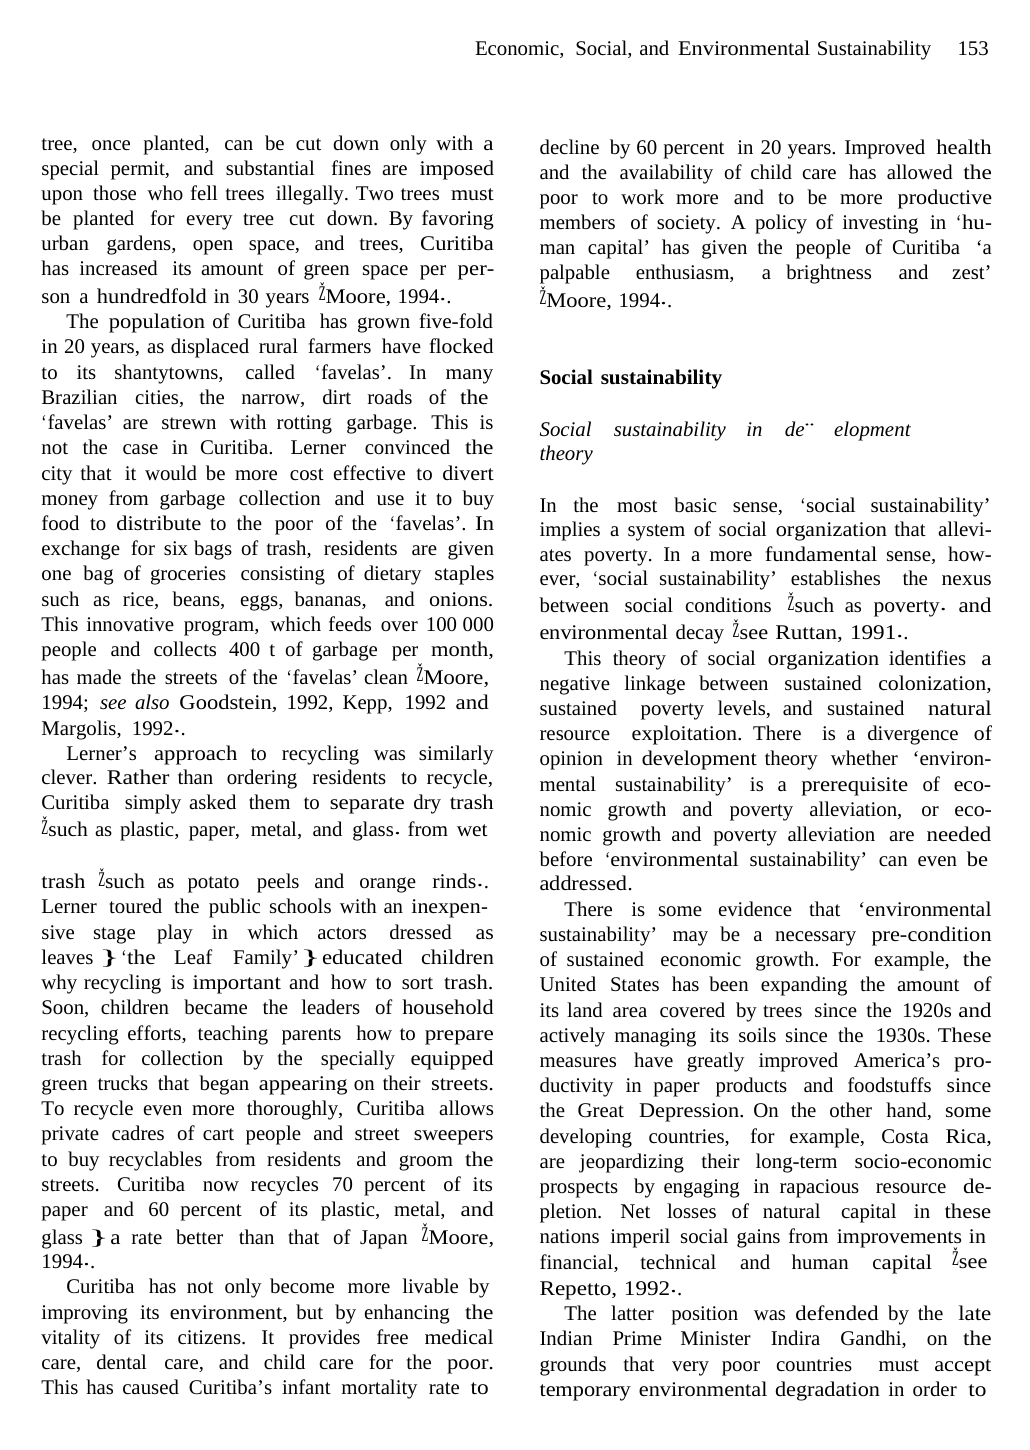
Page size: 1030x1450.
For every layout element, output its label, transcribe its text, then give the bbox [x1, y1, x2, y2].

text Margolis, 1992.. [41, 714, 189, 739]
text Repetto, 1992.. [539, 1274, 933, 1299]
text addressed. [539, 872, 1000, 895]
text The population of Curitiba has grown five-fold in 20 years, as displaced rural farmers have flocked to its shantytowns, called ‘favelas’. In many Brazilian cities, the narrow, dirt roads of the [41, 309, 493, 409]
text decline by 60 percent in 20 years. Improved health and the availability of child care has allowed the poor to work more and to be more productive members of society. A policy of investing in ‘hu- man capital’ has given the people of Curitiba ‘a palpable enthusiasm, a brightness and zest’ ŽMoore, 1994.. [539, 135, 992, 312]
text tree, once planted, can be cut down only with a special permit, and substantial fines are imposed upon those who fell trees illegally. Two trees must be planted for every tree cut down. By favoring urban gardens, open space, and trees, Curitiba has increased its amount of green space per per- son a hundredfold in 30 years ŽMoore, 1994.. [41, 131, 494, 308]
text 1994; see also Goodstein, 1992, Kepp, 1992 and [41, 690, 494, 714]
text Lerner’s approach to recycling was similarly clever. Rather than ordering residents to recycle, Curitiba simply asked them to separate dry trash Žsuch as plastic, paper, metal, and glass. from wet [41, 741, 494, 841]
text This theory of social organization identifies a negative linkage between sustained colonization, sustained poverty levels, and sustained natural resource exploitation. There is a divergence of opinion in development theory whether ‘environ- mental sustainability’ is a prerequisite of eco- nomic growth and poverty alleviation, or eco- nomic growth and poverty alleviation are needed before ‘environmental sustainability’ can even be [539, 645, 992, 871]
text ‘favelas’ are strewn with rotting garbage. This is not the case in Curitiba. Lerner convinced the city that it would be more cost effective to divert money from garbage collection and use it to buy food to distribute to the poor of the ‘favelas’. In exchange for six bags of trash, residents are given one bag of groceries consisting of dietary staples such as rice, beans, eggs, bananas, and onions. This innovative program, which feeds over 100 000 people and collects 400 t of garbage per month, has made the streets of the ‘favelas’ clean ŽMoore, [41, 410, 494, 689]
text In the most basic sense, ‘social sustainability’ implies a system of social organization that allevi- ates poverty. In a more fundamental sense, how- ever, ‘social sustainability’ establishes the nexus between social conditions Žsuch as poverty. and environmental decay Žsee Ruttan, 1991.. [539, 493, 992, 644]
text trash [41, 872, 91, 893]
text Lerner toured the public schools with an inexpen- [41, 895, 493, 918]
text The latter position was defended by the late Indian Prime Minister Indira Gandhi, on the grounds that very poor countries must accept temporary environmental degradation in order to [539, 1301, 991, 1401]
text Curitiba has not only become more livable by [66, 1274, 495, 1298]
text improving its environment, but by enhancing the vitality of its citizens. It provides free medical care, dental care, and child care for the poor. This has caused Curitiba’s infant mortality rate to [41, 1299, 494, 1399]
text Žsuch as potato peels and orange rinds.. [98, 872, 495, 893]
text sive stage play in which actors dressed as leaves }‘the Leaf Family’}educated children why recycling is important and how to sort trash. Soon, children became the leaders of household recycling efforts, teaching parents how to prepare trash for collection by the specially equipped green trucks that began appearing on their streets. To recycle even more thoroughly, Curitiba allows private cadres of cart people and street sweepers to buy recyclables from residents and groom the streets. Curitiba now recycles 70 percent of its paper and 60 percent of its plastic, metal, and glass }a rate better than that of Japan ŽMoore, [41, 919, 494, 1249]
text There is some evidence that ‘environmental sustainability’ may be a necessary pre-condition of sustained economic growth. For example, the United States has been expanding the amount of its land area covered by trees since the 1920s and actively managing its soils since the 1930s. These measures have greatly improved America’s pro- ductivity in paper products and foodstuffs since the Great Depression. On the other hand, some developing countries, for example, Costa Rica, are jeopardizing their long-term socio-economic prospects by engaging in rapacious resource de- pletion. Net losses of natural capital in these nations imperil social gains from improvements in [539, 897, 992, 1248]
text Social sustainability [539, 365, 726, 389]
text Social sustainability in de¨ elopment theory [539, 417, 910, 465]
text Žsee [952, 1250, 1000, 1273]
text financial, technical and human capital [539, 1250, 939, 1274]
text 1994.. [41, 1250, 489, 1273]
